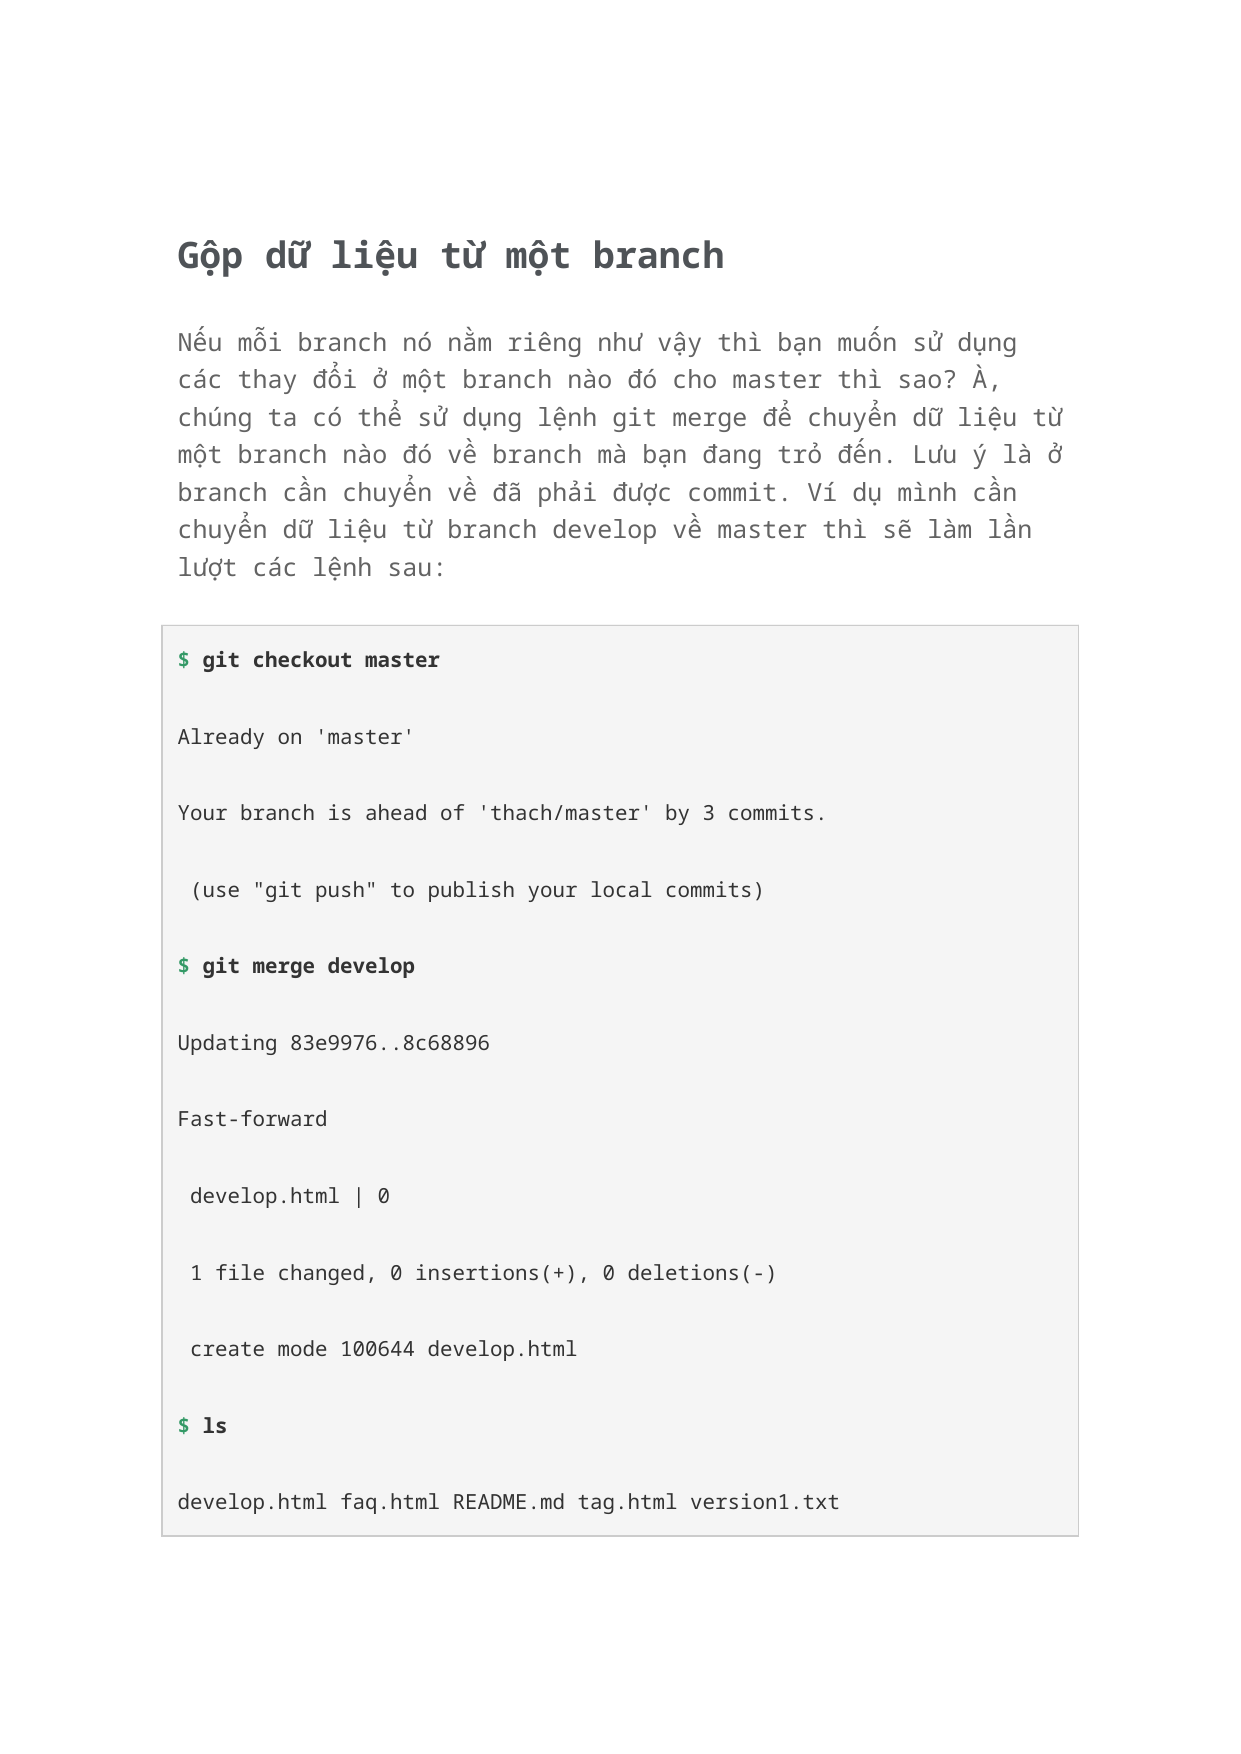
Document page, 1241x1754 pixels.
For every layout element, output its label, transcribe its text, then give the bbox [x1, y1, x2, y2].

text Updating 83e9976..8c68896 [163, 1007, 1078, 1061]
text Your branch is ahead of 'thach/master' by 3 commits. [163, 778, 1078, 831]
text Fast-forward [163, 1084, 1078, 1138]
text Gộp dữ liệu từ một branch [177, 217, 1063, 292]
text Nếu mỗi branch nó nằm riêng như vậy thì bạn muốn sử dụng các thay đổi ở một branch nào đó cho master thì sao? À, chúng ta có thể sử dụng lệnh git merge để chuyển dữ liệu từ một branch nào đó về branch mà bạn đang trỏ đến. Lưu ý là ở branch cần chuyển về đã phải được commit. Ví dụ mình cần chuyển dữ liệu từ branch develop về master thì sẽ làm lần lượt các lệnh sau: [177, 323, 1063, 586]
text $ git merge develop [163, 931, 1078, 984]
text $ ls [163, 1390, 1078, 1444]
text Already on 'master' [163, 701, 1078, 755]
text develop.html | 0 [163, 1161, 1078, 1214]
text (use "git push" to publish your local commits) [163, 854, 1078, 908]
text 1 file changed, 0 insertions(+), 0 deletions(-) [163, 1237, 1078, 1291]
text develop.html faq.html README.md tag.html version1.txt [163, 1467, 1078, 1535]
text $ git checkout master [163, 626, 1078, 678]
text create mode 100644 develop.html [163, 1314, 1078, 1367]
